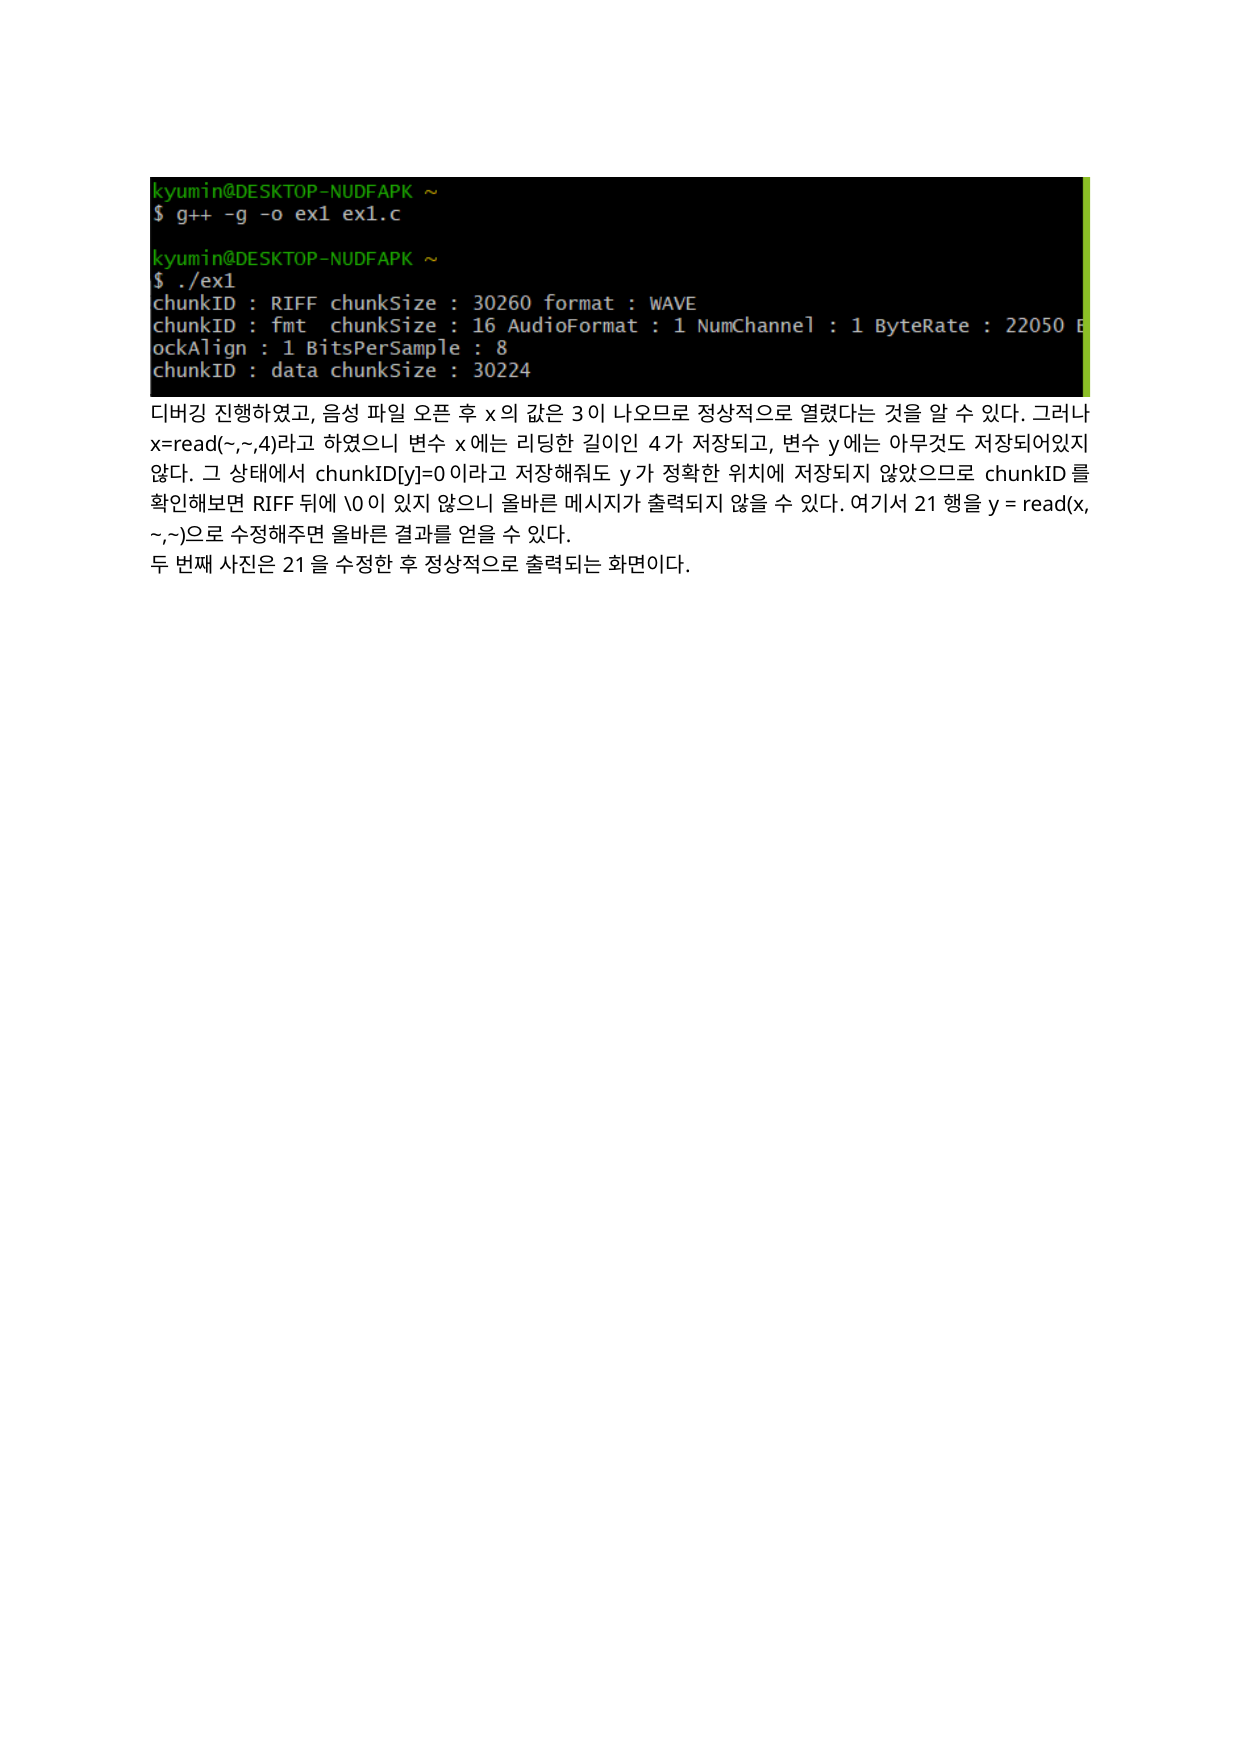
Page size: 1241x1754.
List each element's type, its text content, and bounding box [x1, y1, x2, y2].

text 두 번째 사진은 21을 수정한 후 정상적으로 출력되는 화면이다. [150, 548, 1090, 579]
picture [150, 177, 1091, 397]
text 디버깅 진행하였고, 음성 파일 오픈 후 x의 값은 3이 나오므로 정상적으로 열렸다는 것을 알 수 있다. 그러나 x=read(~,~,4)라고 하였으니 변수 x에는 리딩한 길이인 4가 저장되고, 변수 y에는 아무것도 저장되어있지 않다. 그 상태에서 chunkID[y]=0이라고 저장해줘도 y가 정확한 위치에 저장되지 않았으므로 chunkID를 확인해보면 RIFF 뒤에 \0이 있지 않으니 올바른 메시지가 출력되지 않을 수 있다. 여기서 21 행을 y = read(x, ~,~)으로 수정해주면 올바른 결과를 얻을 수 있다. [150, 397, 1090, 548]
